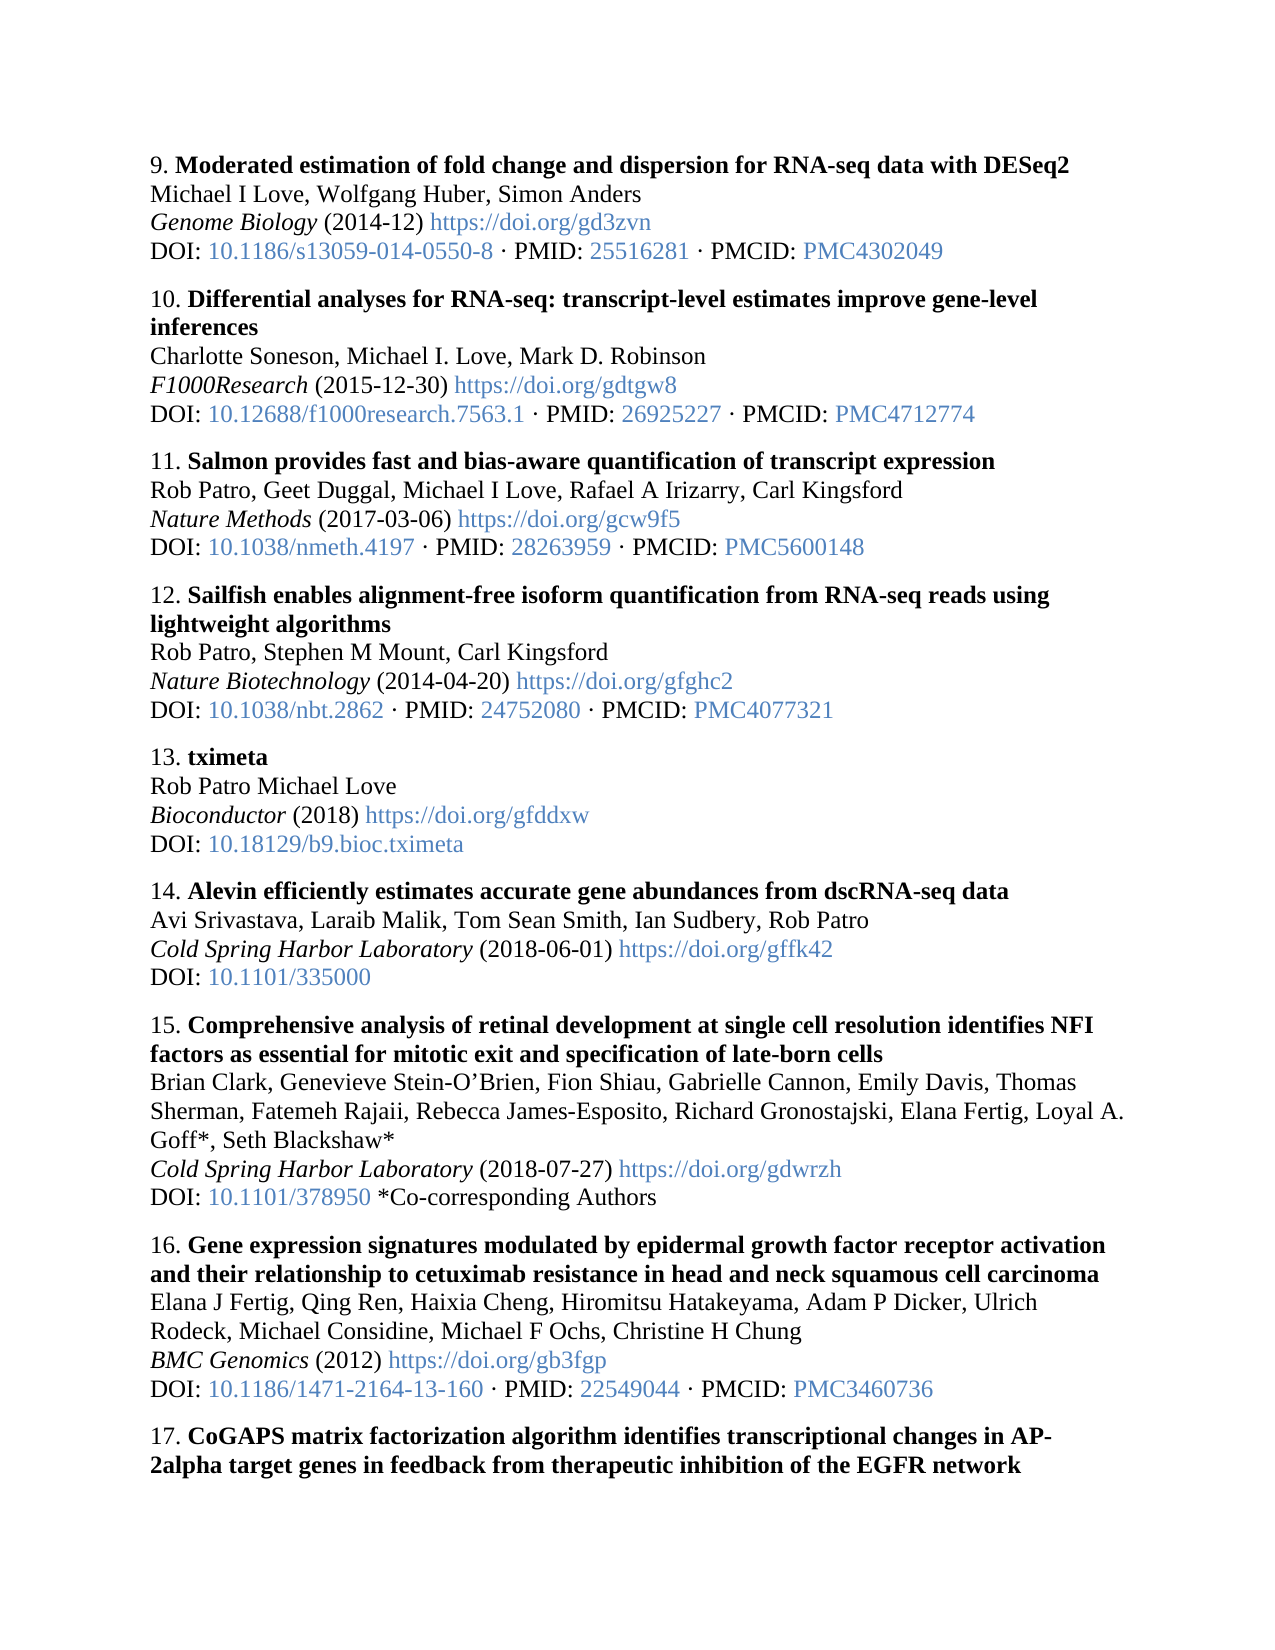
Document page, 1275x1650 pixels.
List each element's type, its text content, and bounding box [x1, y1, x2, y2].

text 14. Alevin efficiently estimates accurate gene abundances from dscRNA-seq data Avi Srivastava, Laraib Malik, Tom Sean Smith, Ian Sudbery, Rob Patro Cold Spring Harbor Laboratory (2018-06-01) https://doi.org/gffk42 DOI: 10.1101/335000 [150, 876, 1125, 991]
text 13. tximeta Rob Patro Michael Love Bioconductor (2018) https://doi.org/gfddxw DOI: 10.18129/b9.bioc.tximeta [150, 742, 1125, 857]
text 16. Gene expression signatures modulated by epidermal growth factor receptor activation and their relationship to cetuximab resistance in head and neck squamous cell carcinoma Elana J Fertig, Qing Ren, Haixia Cheng, Hiromitsu Hatakeyama, Adam P Dicker, Ulrich Rodeck, Michael Considine, Michael F Ochs, Christine H Chung BMC Genomics (2012) https://doi.org/gb3fgp DOI: 10.1186/1471-2164-13-160 · PMID: 22549044 · PMCID: PMC3460736 [150, 1230, 1125, 1402]
text 10. Differential analyses for RNA-seq: transcript-level estimates improve gene-level inferences Charlotte Soneson, Michael I. Love, Mark D. Robinson F1000Research (2015-12-30) https://doi.org/gdtgw8 DOI: 10.12688/f1000research.7563.1 · PMID: 26925227 · PMCID: PMC4712774 [150, 284, 1125, 427]
text 15. Comprehensive analysis of retinal development at single cell resolution identifies NFI factors as essential for mitotic exit and specification of late-born cells Brian Clark, Genevieve Stein-O’Brien, Fion Shiau, Gabrielle Cannon, Emily Davis, Thomas Sherman, Fatemeh Rajaii, Rebecca James-Esposito, Richard Gronostajski, Elana Fertig, Loyal A. Goff*, Seth Blackshaw* Cold Spring Harbor Laboratory (2018-07-27) https://doi.org/gdwrzh DOI: 10.1101/378950 *Co-corresponding Authors [150, 1010, 1125, 1211]
text 11. Salmon provides fast and bias-aware quantification of transcript expression Rob Patro, Geet Duggal, Michael I Love, Rafael A Irizarry, Carl Kingsford Nature Methods (2017-03-06) https://doi.org/gcw9f5 DOI: 10.1038/nmeth.4197 · PMID: 28263959 · PMCID: PMC5600148 [150, 446, 1125, 561]
text 9. Moderated estimation of fold change and dispersion for RNA-seq data with DESeq2 Michael I Love, Wolfgang Huber, Simon Anders Genome Biology (2014-12) https://doi.org/gd3zvn DOI: 10.1186/s13059-014-0550-8 · PMID: 25516281 · PMCID: PMC4302049 [150, 150, 1125, 265]
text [150, 1421, 1125, 1479]
text 12. Sailfish enables alignment-free isoform quantification from RNA-seq reads using lightweight algorithms Rob Patro, Stephen M Mount, Carl Kingsford Nature Biotechnology (2014-04-20) https://doi.org/gfghc2 DOI: 10.1038/nbt.2862 · PMID: 24752080 · PMCID: PMC4077321 [150, 580, 1125, 724]
